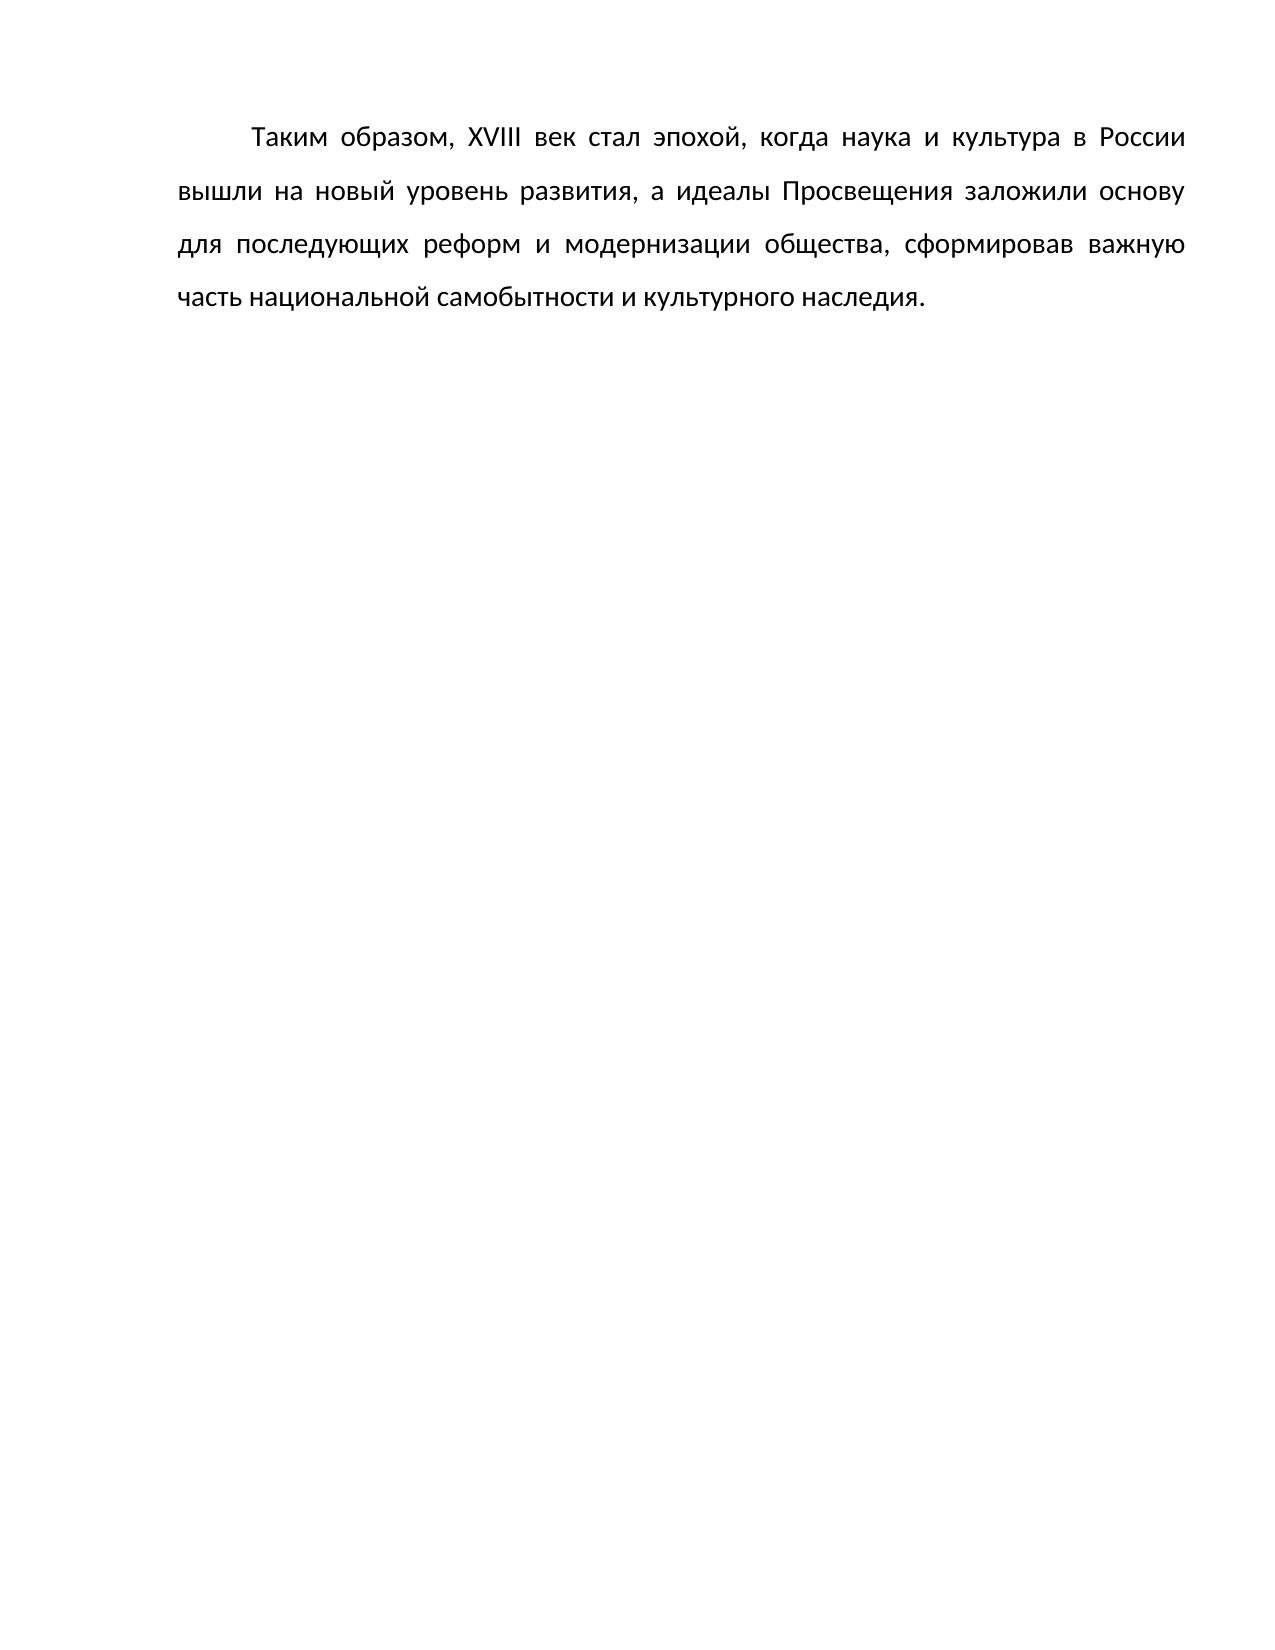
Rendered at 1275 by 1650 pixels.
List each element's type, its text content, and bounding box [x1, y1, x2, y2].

text Таким образом, XVIII век стал эпохой, когда наука и культура в России вышли на новый уровень развития, а идеалы Просвещения заложили основу для последующих реформ и модернизации общества, сформировав важную часть национальной самобытности и культурного наследия. [177, 118, 1186, 314]
